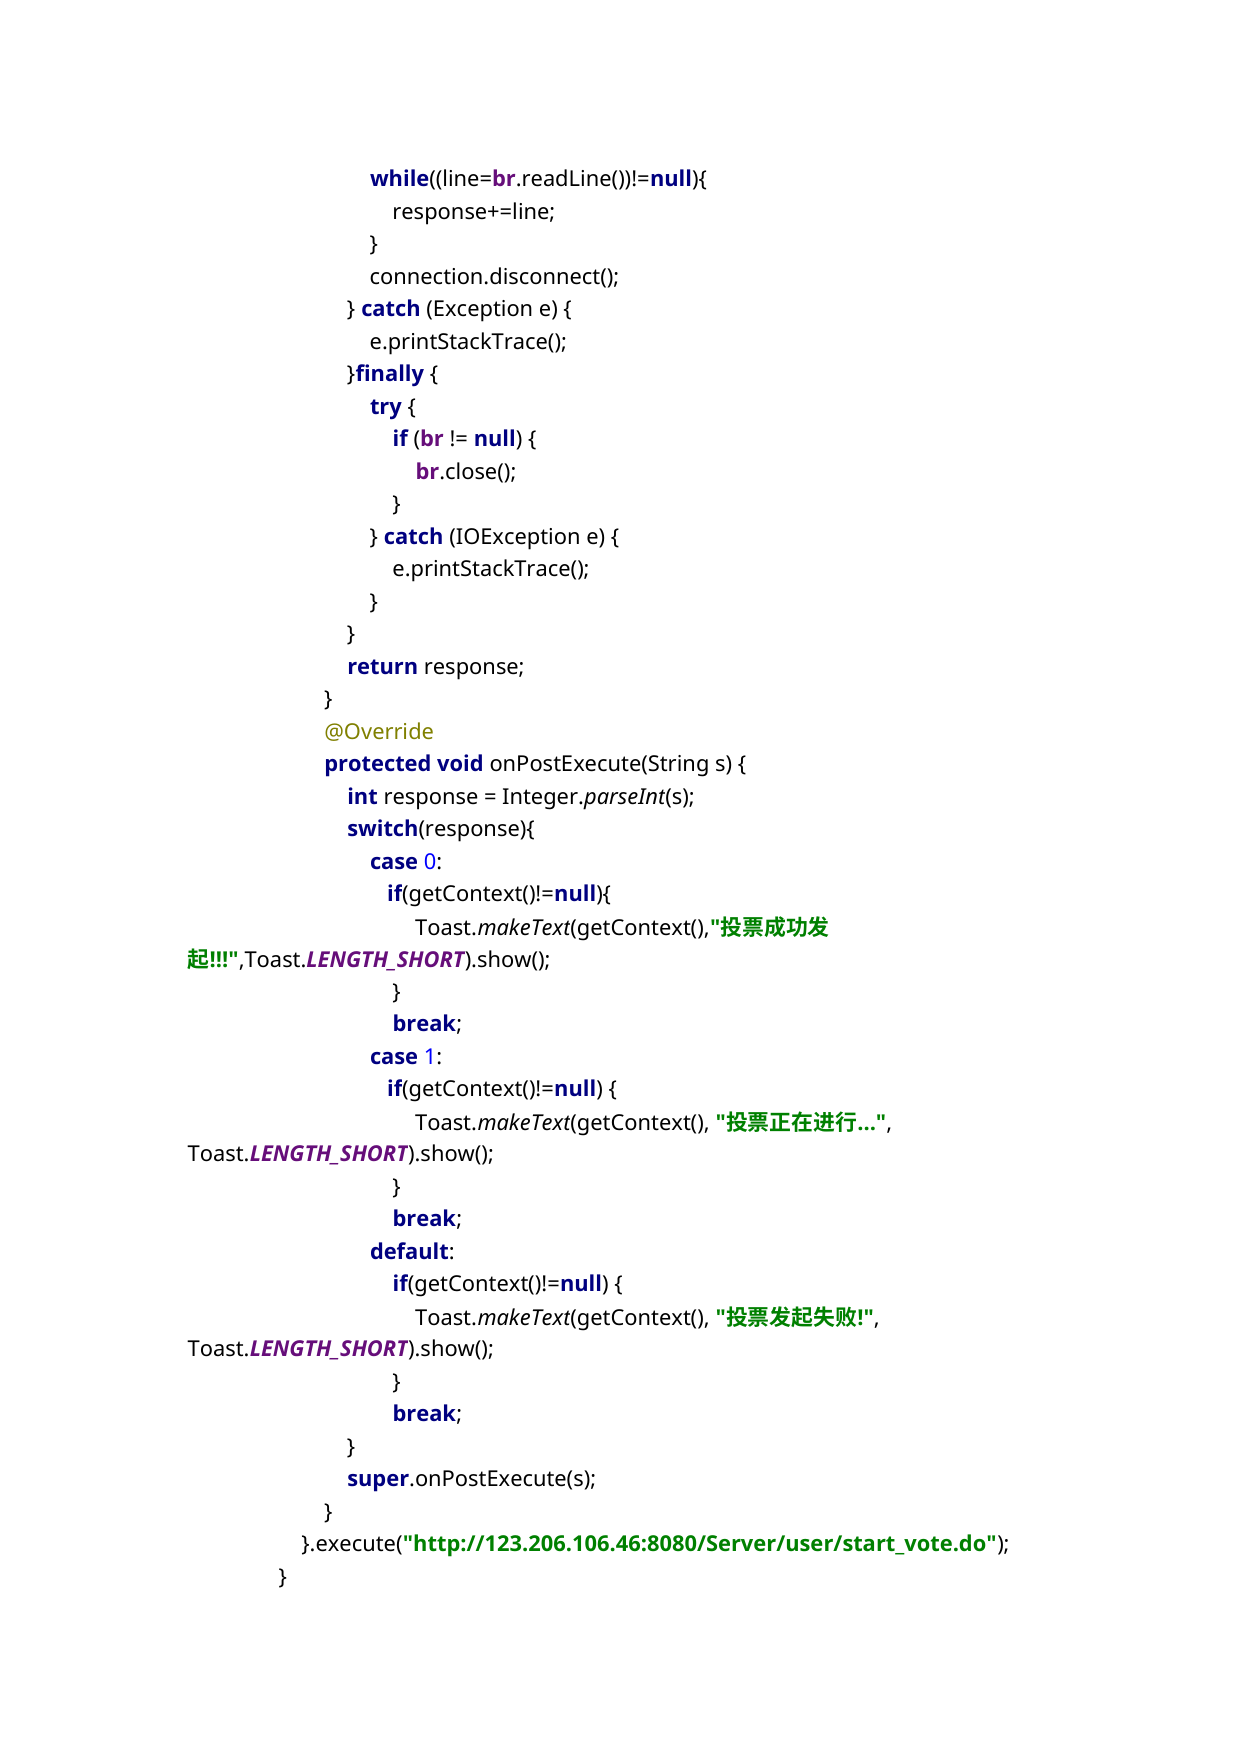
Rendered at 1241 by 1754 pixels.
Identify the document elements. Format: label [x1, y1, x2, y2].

text [187, 162, 1053, 1592]
